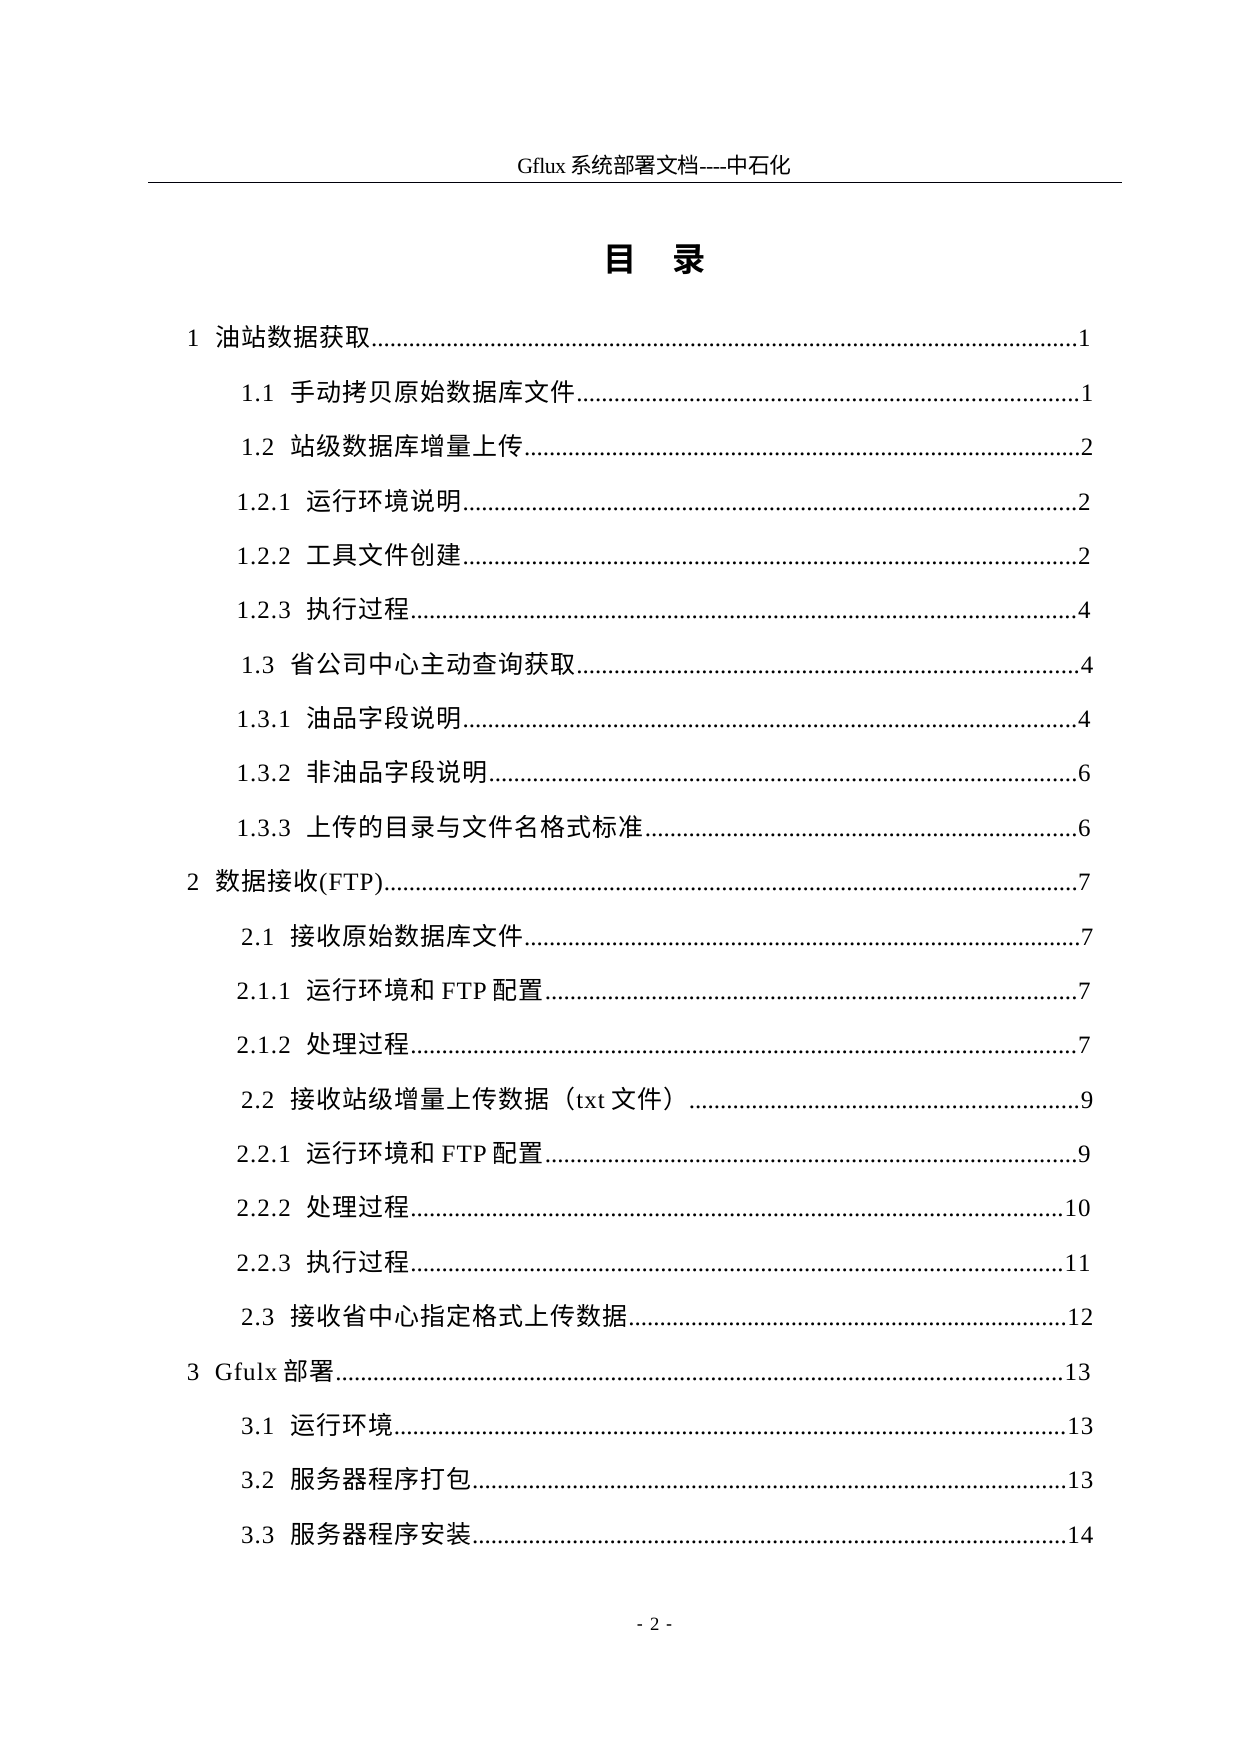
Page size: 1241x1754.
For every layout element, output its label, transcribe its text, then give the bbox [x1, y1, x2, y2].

text 3 Gfulx部署 13 [148, 1351, 1122, 1387]
text 1.3.3 上传的目录与文件名格式标准 6 [197, 807, 1122, 843]
text 3.2 服务器程序打包 13 [202, 1460, 1122, 1496]
text 1.3.1 油品字段说明 4 [197, 698, 1122, 735]
text 2.2.2 处理过程 10 [197, 1188, 1122, 1224]
text 2.1.1 运行环境和FTP配置 7 [197, 970, 1122, 1007]
text 1.3 省公司中心主动查询获取 4 [202, 644, 1122, 680]
text 1.2.1 运行环境说明 2 [197, 481, 1122, 517]
text 1.2.3 执行过程 4 [197, 590, 1122, 626]
text 2.2.3 执行过程 11 [197, 1242, 1122, 1278]
text 1.2 站级数据库增量上传 2 [202, 427, 1122, 463]
text 3.3 服务器程序安装 14 [202, 1514, 1122, 1550]
text 2.3 接收省中心指定格式上传数据 12 [202, 1297, 1122, 1333]
text 1.1 手动拷贝原始数据库文件 1 [202, 372, 1122, 408]
text 2 数据接收(FTP) 7 [148, 862, 1122, 898]
text 3.1 运行环境 13 [202, 1405, 1122, 1442]
text 2.2 接收站级增量上传数据（txt文件） 9 [202, 1079, 1122, 1115]
text 2.1.2 处理过程 7 [197, 1025, 1122, 1061]
text 1.2.2 工具文件创建 2 [197, 535, 1122, 572]
text 1 油站数据获取 1 [148, 318, 1122, 354]
text 1.3.2 非油品字段说明 6 [197, 753, 1122, 789]
text 2.1 接收原始数据库文件 7 [202, 916, 1122, 952]
text 2.2.1 运行环境和FTP配置 9 [197, 1133, 1122, 1170]
text 目 录 [148, 233, 1122, 281]
